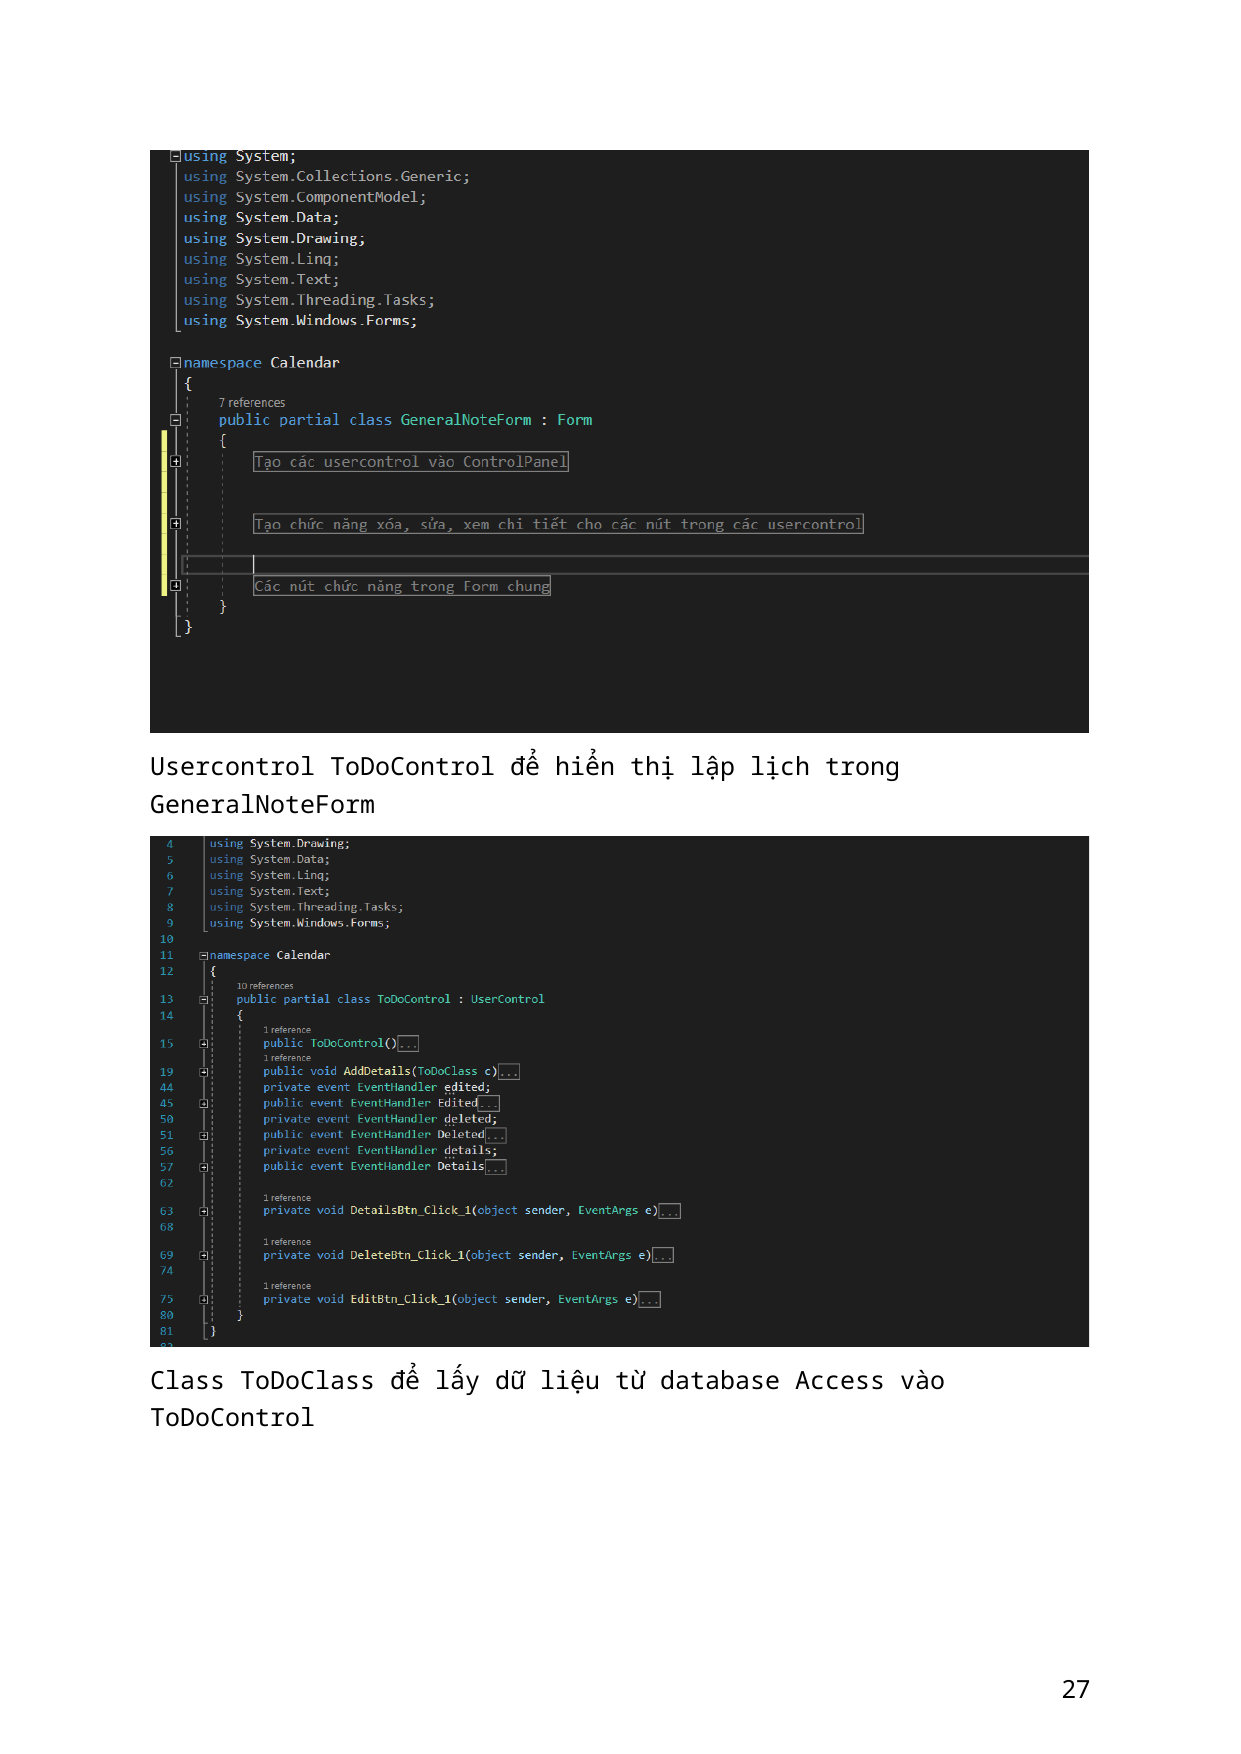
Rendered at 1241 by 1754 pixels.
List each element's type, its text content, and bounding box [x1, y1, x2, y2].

list Usercontrol ToDoControl để hiển thị lập lịch trong GeneralNoteForm [150, 749, 1090, 820]
list Class ToDoClass để lấy dữ liệu từ database Access vào ToDoControl [150, 1363, 1090, 1434]
picture [150, 150, 1089, 733]
picture [150, 836, 1090, 1347]
